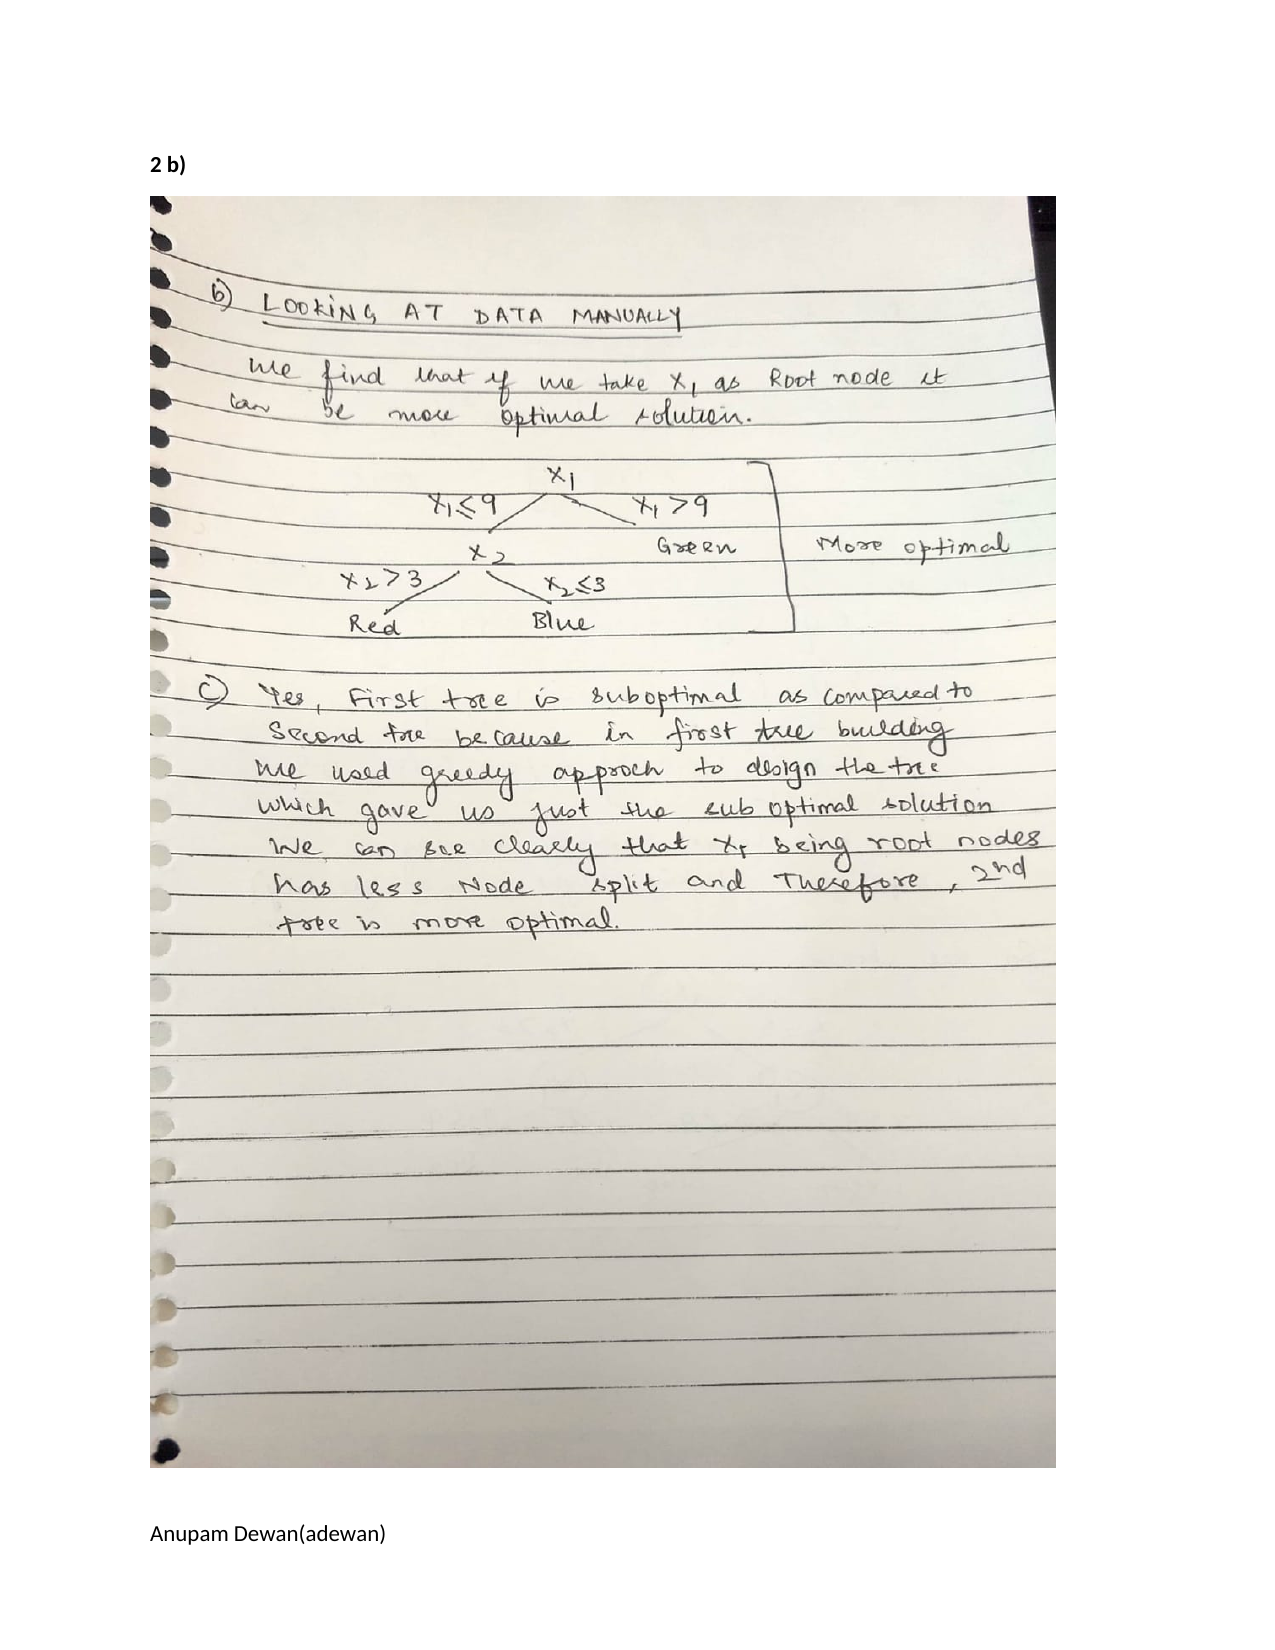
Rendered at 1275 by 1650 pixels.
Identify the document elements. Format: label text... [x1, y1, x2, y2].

text 2 b) [150, 150, 1125, 178]
picture [150, 196, 1056, 1468]
